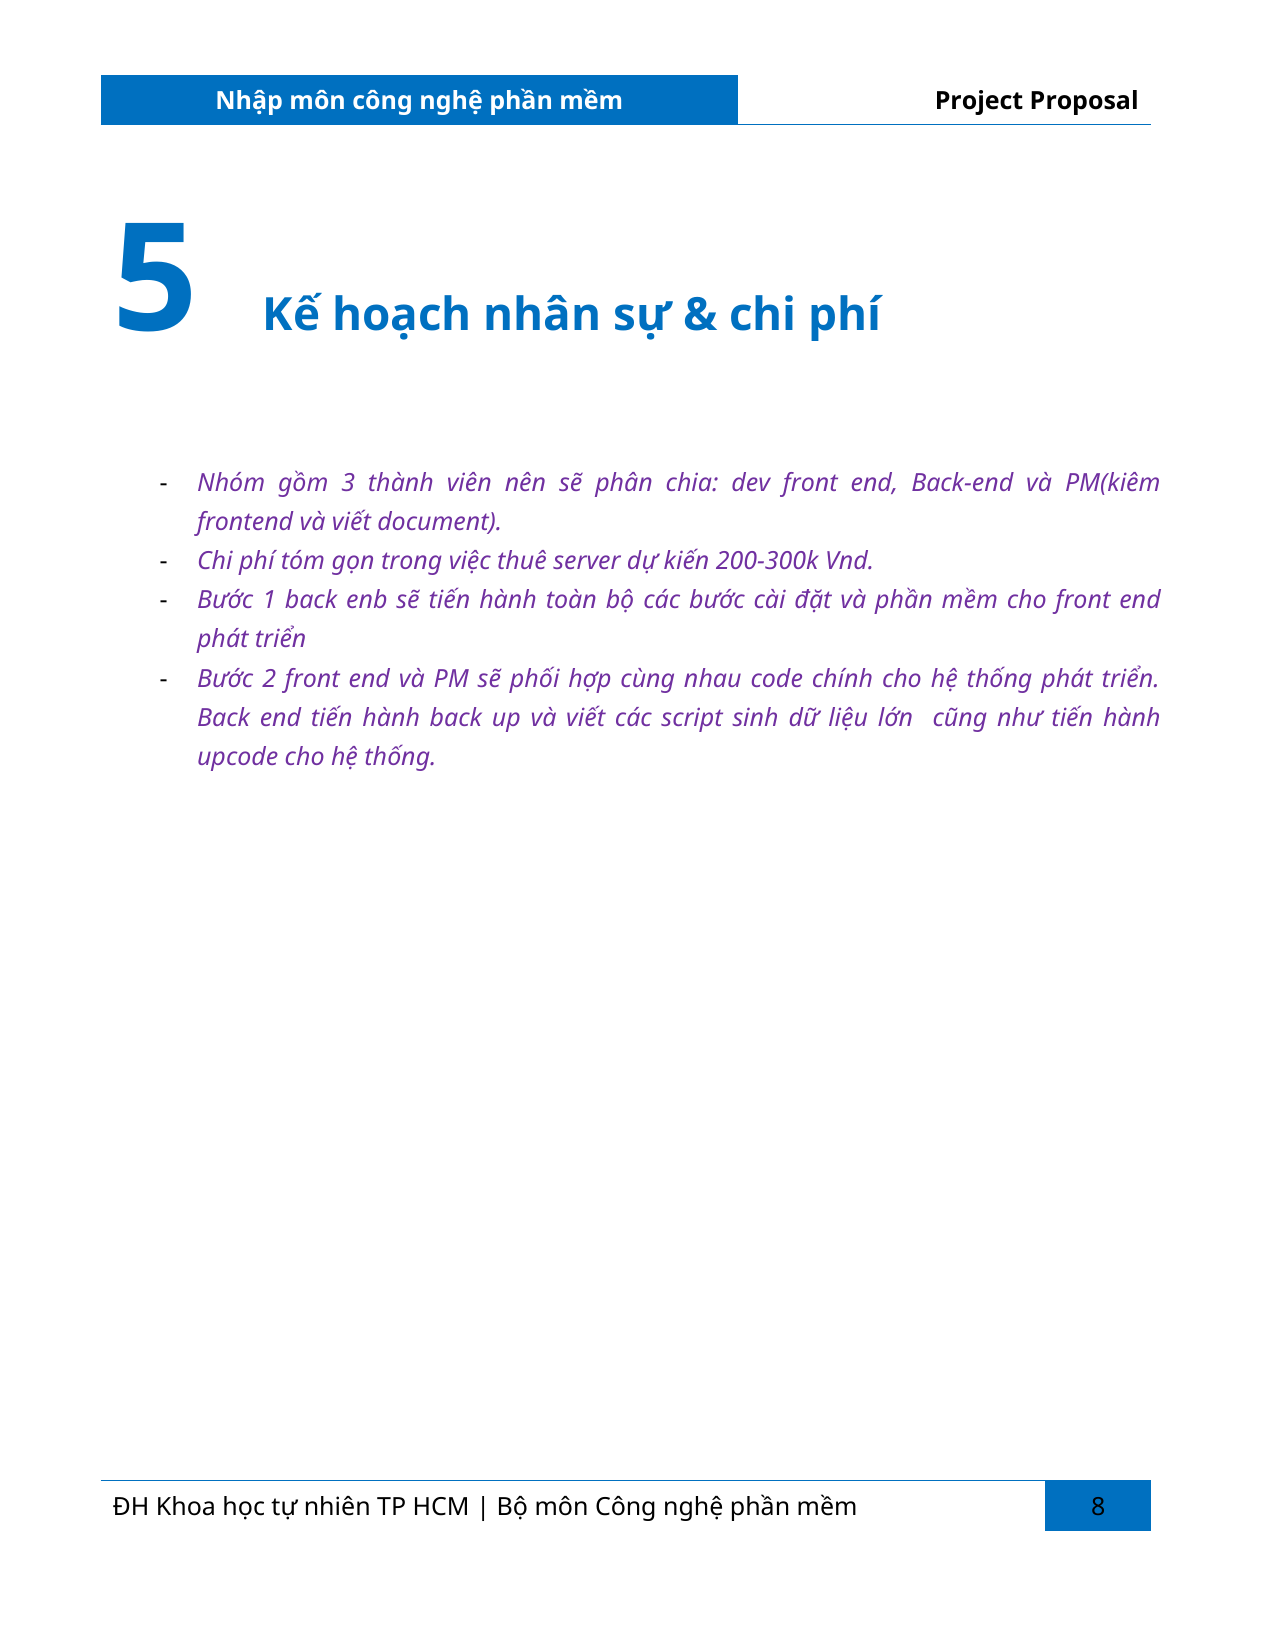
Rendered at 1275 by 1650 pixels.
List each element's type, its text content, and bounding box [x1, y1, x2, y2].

list Bước 2 front end và PM sẽ phối hợp cùng nhau code chính cho hệ thống phát triển. Back end tiến hành back up và viết các script sinh dữ liệu lớn cũng như tiến hành upcode cho hệ thống. [159, 660, 1162, 773]
list Bước 1 back enb sẽ tiến hành toàn bộ các bước cài đặt và phần mềm cho front end phát triển [159, 582, 1162, 655]
list Chi phí tóm gọn trong việc thuê server dự kiến 200-300k Vnd. [159, 543, 1162, 577]
list Nhóm gồm 3 thành viên nên sẽ phân chia: dev front end, Back-end và PM(kiêm frontend và viết document). [159, 464, 1162, 538]
subtitle Kế hoạch nhân sự & chi phí [112, 169, 1162, 374]
